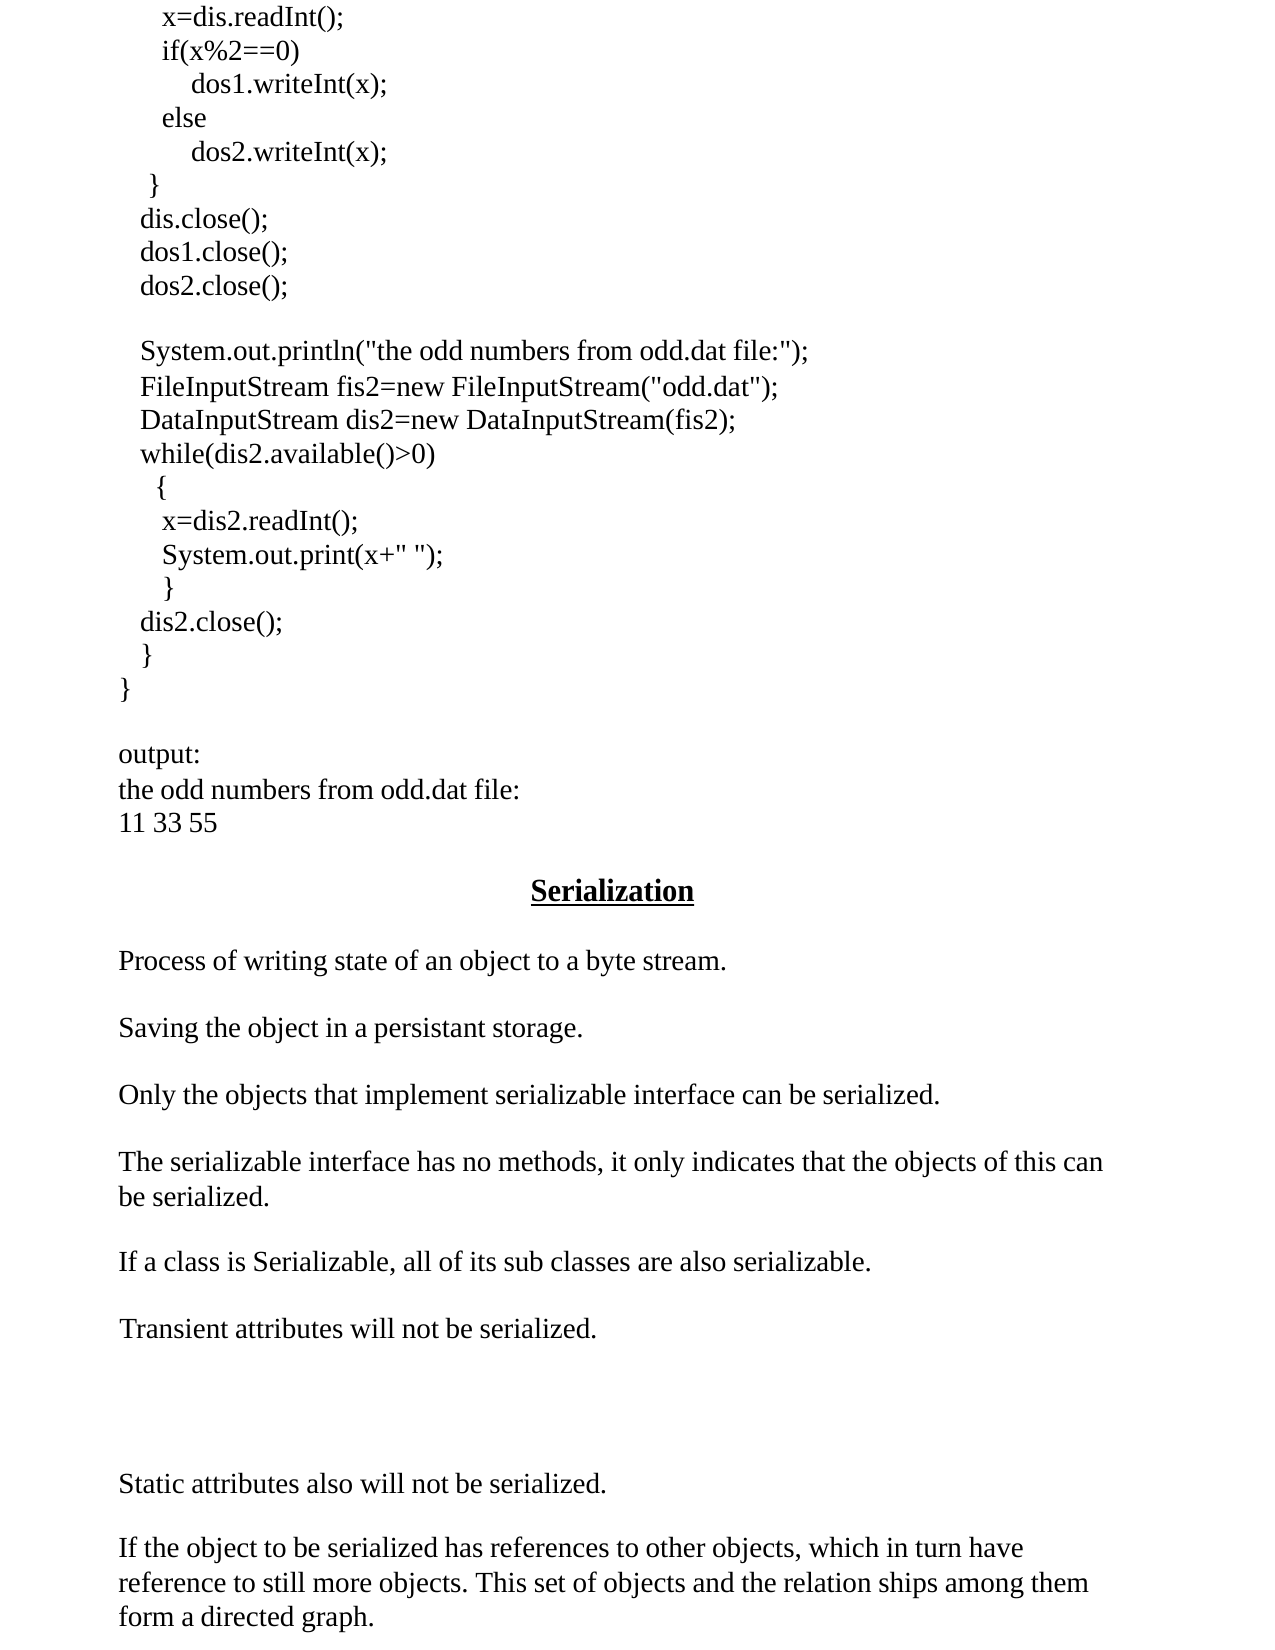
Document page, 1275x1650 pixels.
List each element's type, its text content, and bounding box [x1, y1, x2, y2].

text dis.close(); [118, 201, 1275, 235]
text dos1.close(); [118, 235, 1275, 268]
text } [118, 671, 1275, 705]
text dis2.close(); [118, 604, 1275, 638]
text form a directed graph. [118, 1600, 1275, 1633]
text } [118, 638, 1275, 671]
text Static attributes also will not be serialized. [118, 1472, 1275, 1499]
text while(dis2.available()>0) [118, 436, 1275, 470]
text DataInputStream dis2=new DataInputStream(fis2); [118, 403, 1275, 436]
text If the object to be serialized has references to other objects, which in turn have [118, 1524, 1275, 1566]
text { [118, 470, 1275, 503]
text x=dis.readInt(); [118, 0, 1275, 33]
text output: [118, 730, 1275, 772]
text dos2.writeInt(x); [118, 134, 1275, 168]
text dos1.writeInt(x); [118, 67, 1275, 101]
text Only the objects that implement serializable interface can be serialized. [118, 1071, 1275, 1112]
text If a class is Serializable, all of its sub classes are also serializable. [118, 1238, 1275, 1280]
text Saving the object in a persistant storage. [118, 1003, 1275, 1046]
text 11 33 55 [118, 806, 1275, 839]
text } [118, 571, 1275, 604]
text Process of writing state of an object to a byte stream. [118, 936, 1275, 978]
text the odd numbers from odd.dat file: [118, 772, 1275, 806]
text Transient attributes will not be serialized. [118, 1305, 1275, 1347]
text } [118, 168, 1275, 201]
text if(x%2==0) [118, 33, 1275, 67]
text Serialization [118, 864, 1275, 911]
text The serializable interface has no methods, it only indicates that the objects of this can [118, 1137, 1275, 1180]
text x=dis2.readInt(); [118, 503, 1275, 537]
text FileInputStream fis2=new FileInputStream("odd.dat"); [118, 369, 1275, 403]
text System.out.print(x+" "); [118, 537, 1275, 571]
text reference to still more objects. This set of objects and the relation ships among them [118, 1566, 1275, 1600]
text else [118, 101, 1275, 134]
text be serialized. [118, 1180, 1275, 1213]
text System.out.println("the odd numbers from odd.dat file:"); [118, 327, 1275, 369]
text dos2.close(); [118, 268, 1275, 302]
